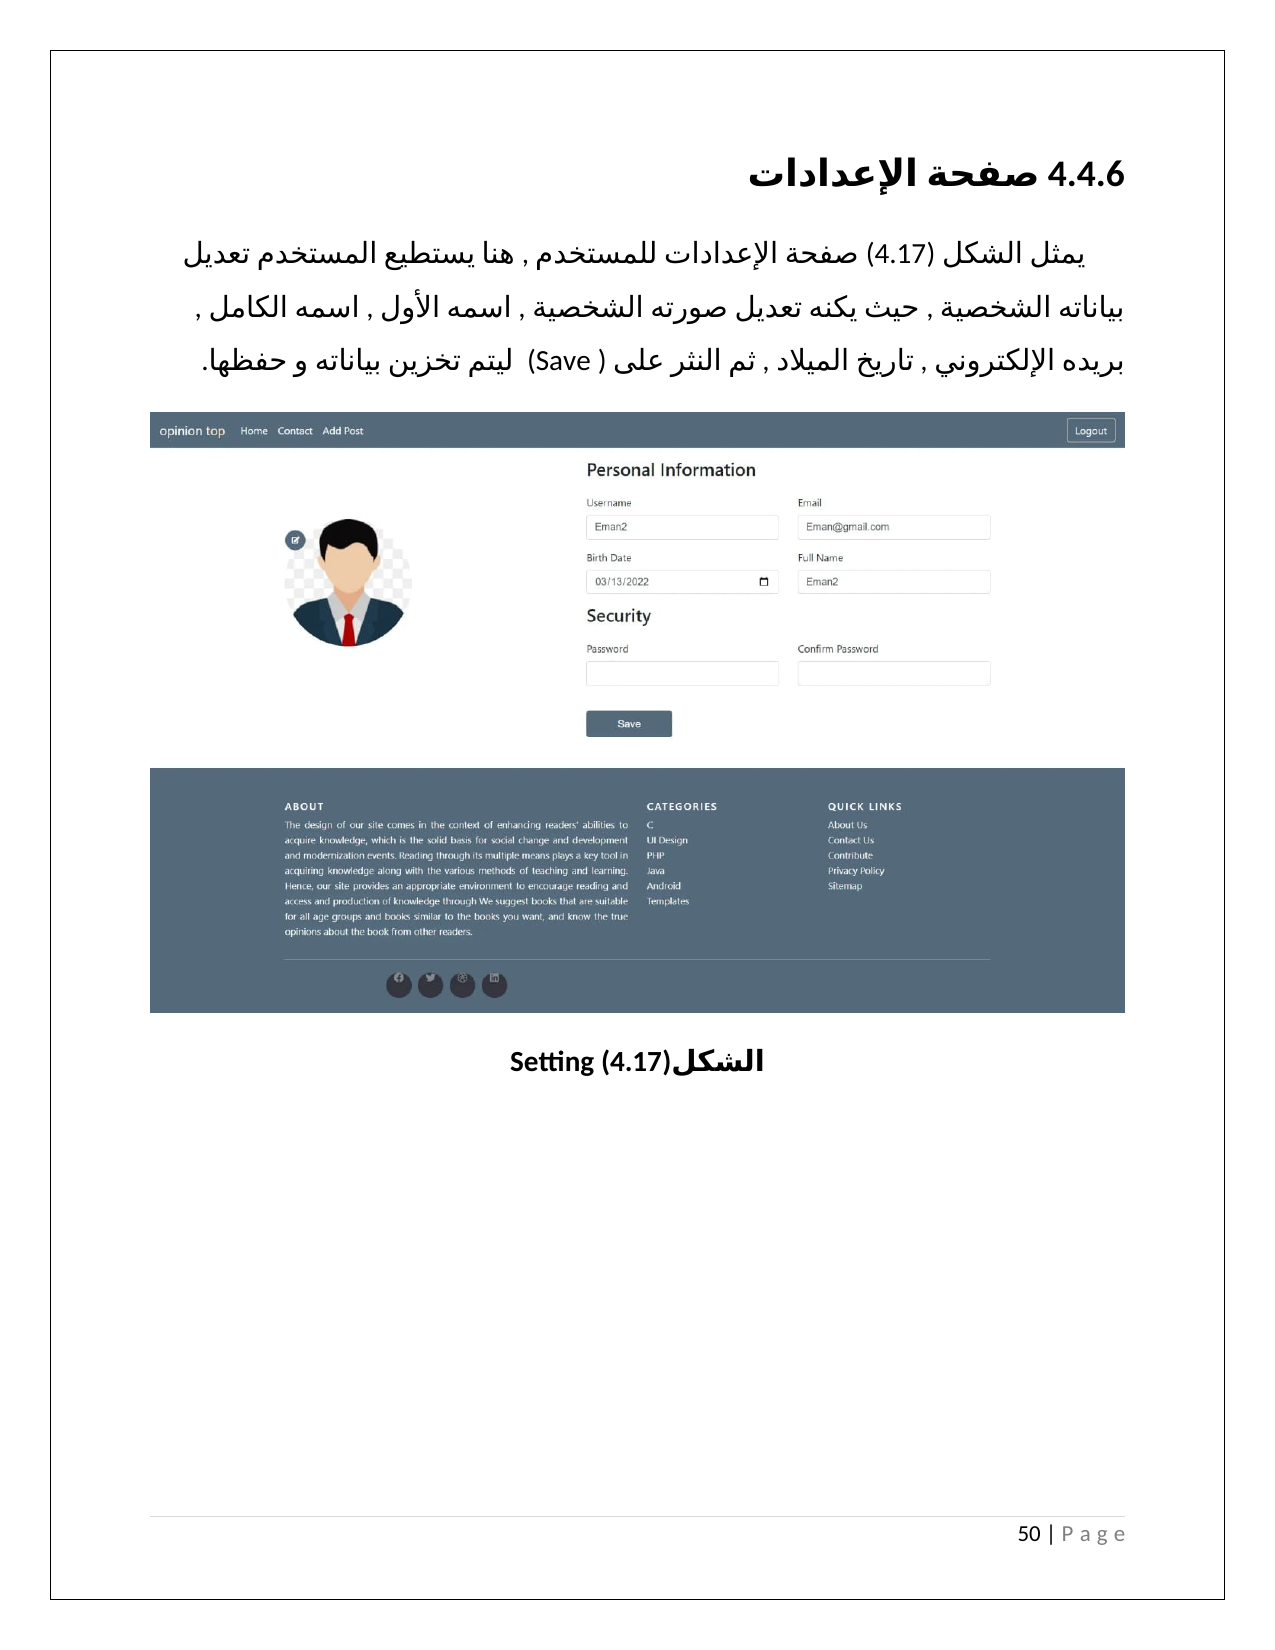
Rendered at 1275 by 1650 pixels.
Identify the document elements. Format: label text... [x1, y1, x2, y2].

picture [150, 412, 1125, 1013]
text الشكل(4.17) Setting [150, 1043, 1125, 1079]
text 4.4.6 صفحة الإعدادات [150, 150, 1125, 196]
text يمثل الشكل (4.17) صفحة الإعدادات للمستخدم , هنا يستطيع المستخدم تعديل بياناته الشخصية , حيث يكنه تعديل صورته الشخصية , اسمه الأول , اسمه الكامل , بريده الإلكتروني , تاريخ الميلاد , ثم النثر على ( Save) ليتم تخزين بياناته و حفظها. [150, 235, 1125, 378]
